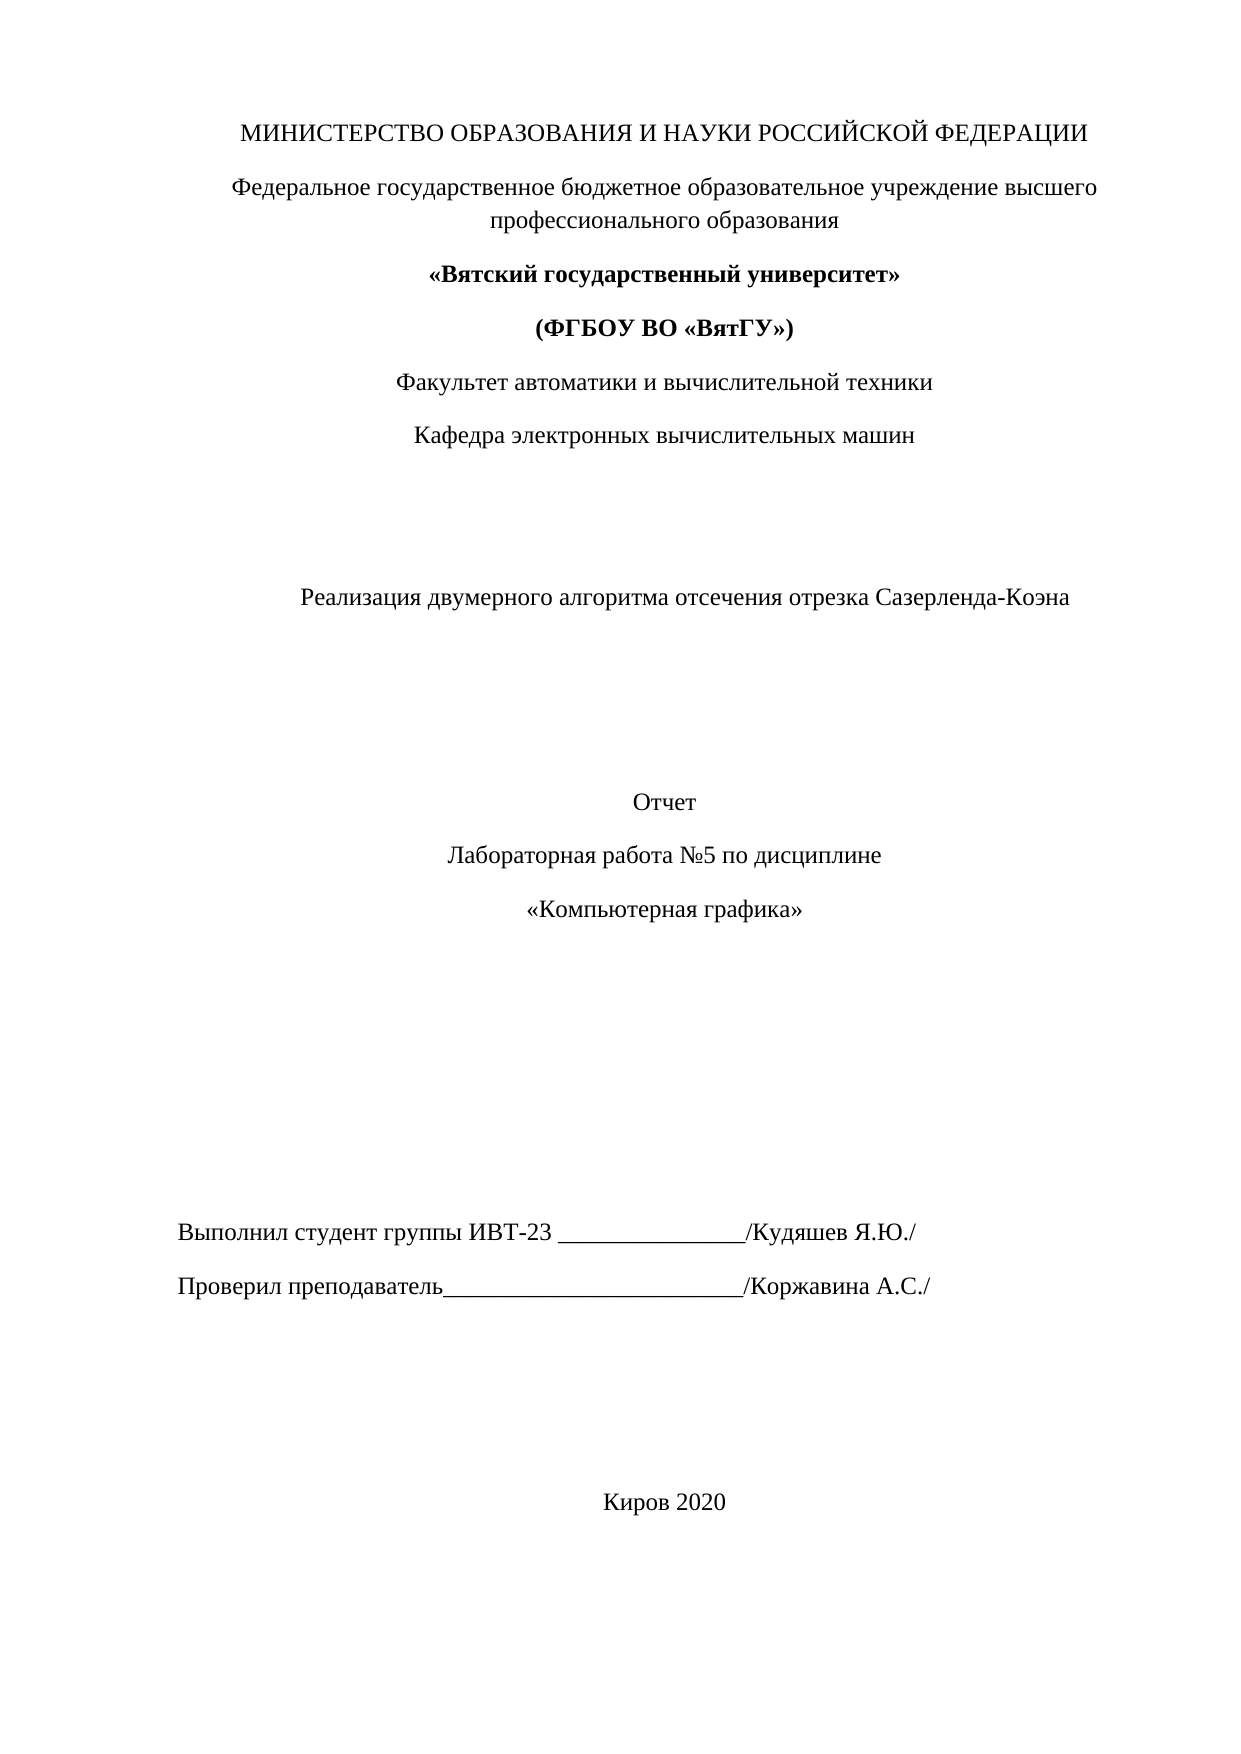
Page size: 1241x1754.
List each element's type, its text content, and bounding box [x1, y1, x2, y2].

text Проверил преподаватель________________________/Коржавина А.С./ [177, 1271, 1152, 1300]
text Выполнил студент группы ИВТ-23 _______________/Кудяшев Я.Ю./ [177, 1217, 1152, 1246]
text Кафедра электронных вычислительных машин [177, 420, 1152, 449]
subtitle Реализация двумерного алгоритма отсечения отрезка Сазерленда-Коэна [177, 582, 1152, 611]
text «Компьютерная графика» [790, 894, 1152, 923]
text Факультет автоматики и вычислительной техники [177, 367, 1152, 395]
text Федеральное государственное бюджетное образовательное учреждение высшего профессионального образования [177, 172, 1152, 234]
text МИНИСТЕРСТВО ОБРАЗОВАНИЯ И НАУКИ РОССИЙСКОЙ ФЕДЕРАЦИИ [177, 118, 1152, 147]
text Отчет [177, 787, 1152, 815]
text Киров 2020 [177, 1487, 1152, 1516]
text Лабораторная работа №5 по дисциплине [177, 841, 1152, 869]
text «Вятский государственный университет» [177, 259, 1152, 288]
text (ФГБОУ ВО «ВятГУ») [177, 313, 1152, 341]
text «Компьютерная графика» [177, 894, 539, 923]
